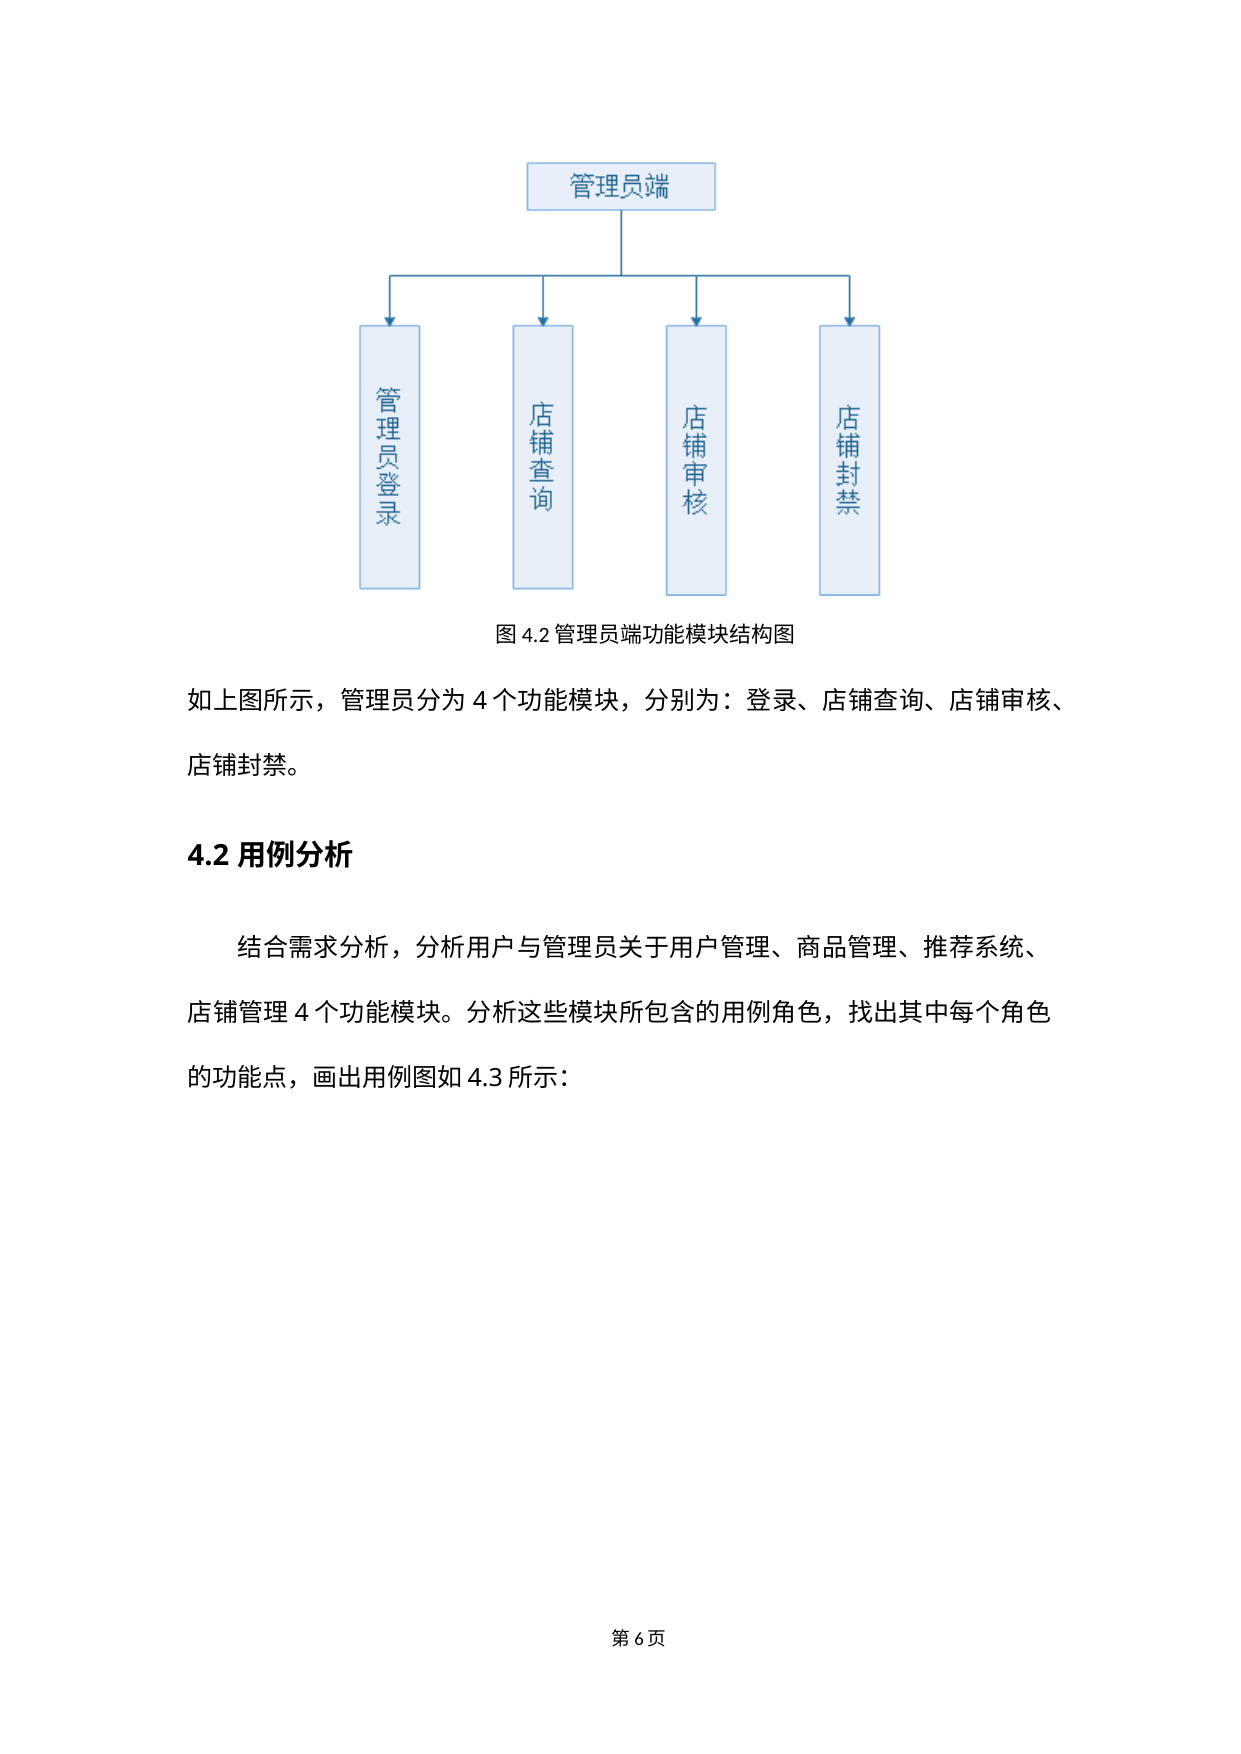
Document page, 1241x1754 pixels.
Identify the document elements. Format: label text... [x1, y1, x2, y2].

text 如上图所示，管理员分为4个功能模块，分别为：登录、店铺查询、店铺审核、店铺封禁。 [187, 666, 1053, 796]
subtitle 4.2 用例分析 [187, 821, 1053, 886]
text 结合需求分析，分析用户与管理员关于用户管理、商品管理、推荐系统、店铺管理4个功能模块。分析这些模块所包含的用例角色，找出其中每个角色的功能点，画出用例图如4.3所示： [187, 913, 1053, 1108]
picture [358, 162, 882, 596]
